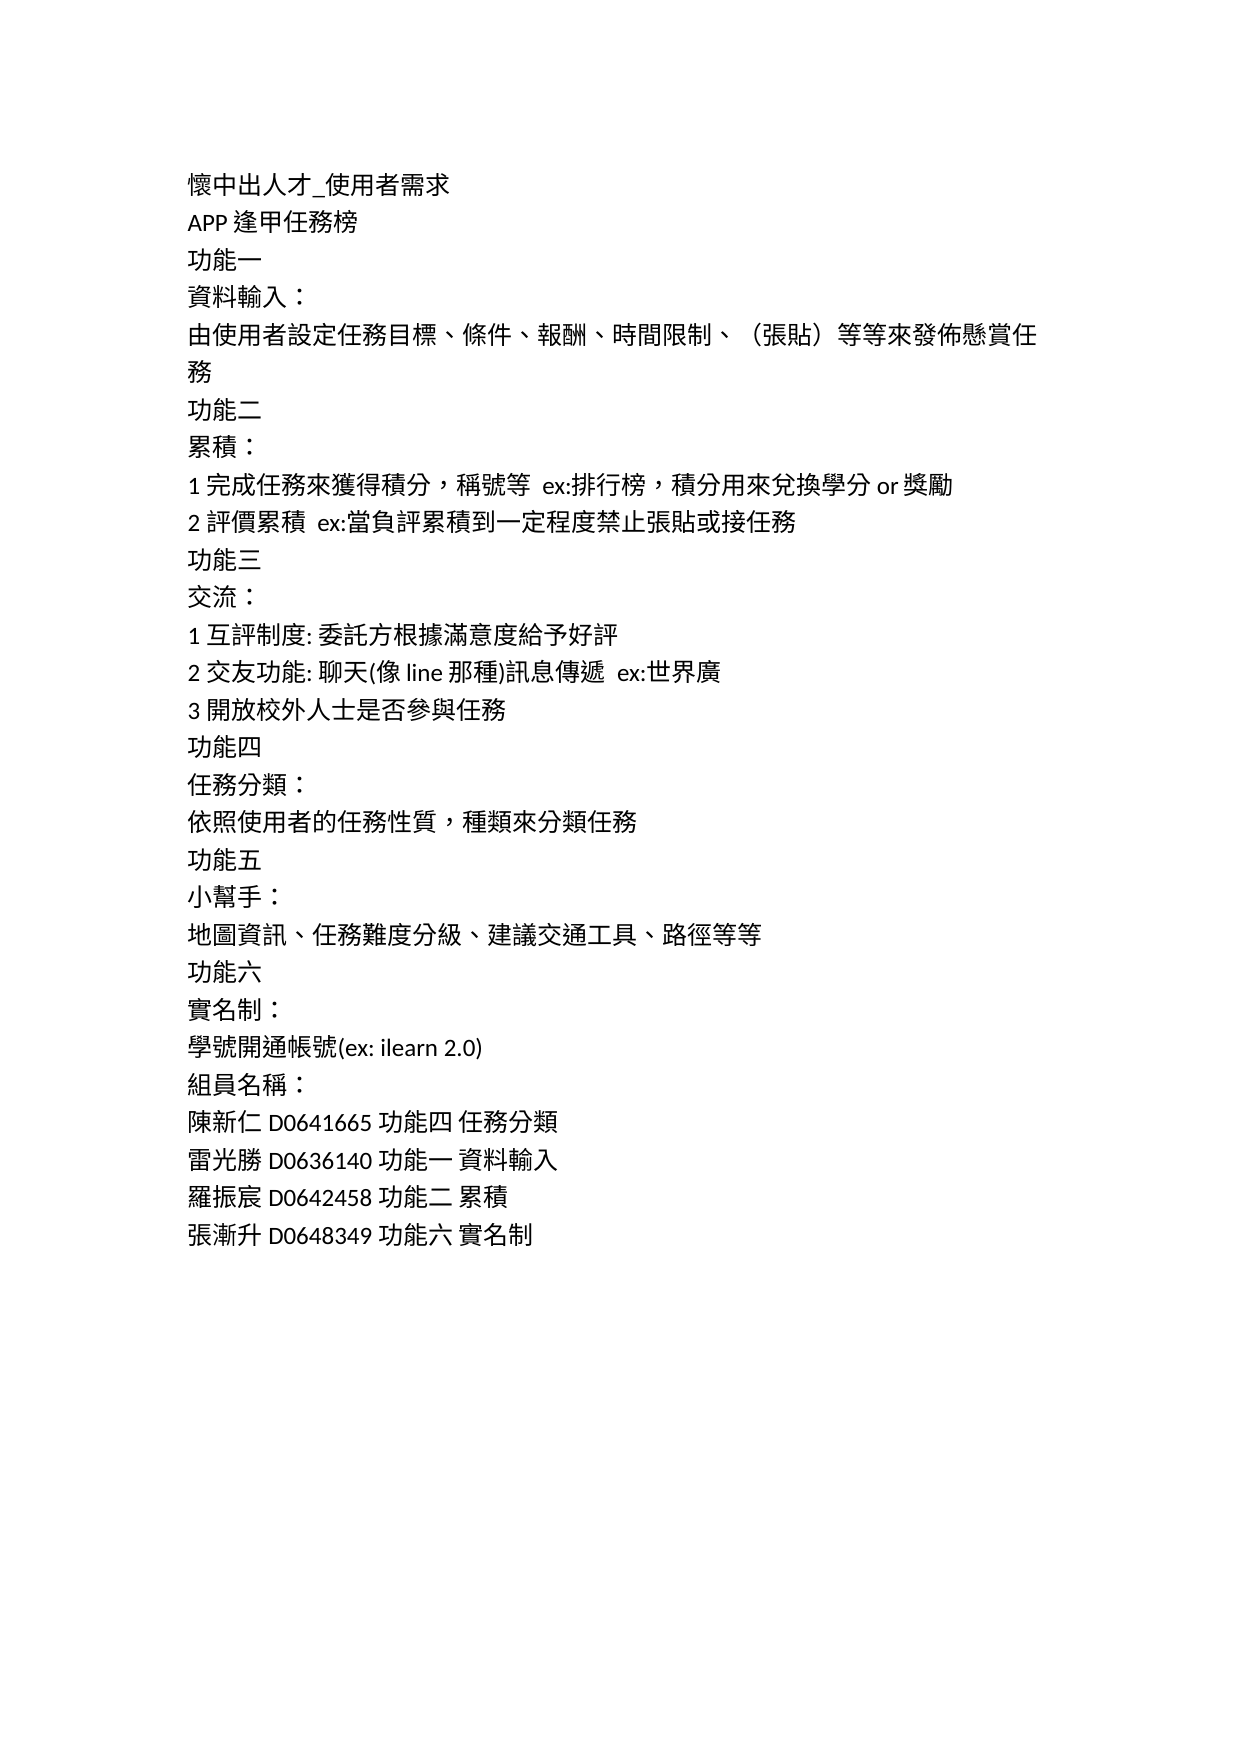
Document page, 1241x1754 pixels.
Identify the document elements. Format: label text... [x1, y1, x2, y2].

text 依照使用者的任務性質，種類來分類任務 [187, 802, 1053, 839]
text 功能六 [187, 952, 1053, 989]
text 累積： [187, 427, 1053, 464]
text 3 開放校外人士是否參與任務 [187, 689, 1053, 727]
text 組員名稱： [187, 1064, 1053, 1102]
text 懷中出人才_使用者需求 [187, 164, 1053, 202]
text 功能一 [187, 239, 1053, 277]
text 2 評價累積 ex:當負評累積到一定程度禁止張貼或接任務 [187, 502, 1053, 539]
text 功能三 [187, 539, 1053, 577]
text 由使用者設定任務目標、條件、報酬、時間限制、（張貼）等等來發佈懸賞任務 [187, 314, 1053, 389]
text 資料輸入： [187, 277, 1053, 314]
text 小幫手： [187, 877, 1053, 914]
text 1 完成任務來獲得積分，稱號等 ex:排行榜，積分用來兌換學分or獎勵 [187, 464, 1053, 502]
text 功能四 [187, 727, 1053, 764]
text 雷光勝 D0636140 功能一 資料輸入 [187, 1139, 1053, 1177]
text 1 互評制度: 委託方根據滿意度給予好評 [187, 614, 1053, 652]
text 任務分類： [187, 764, 1053, 802]
text 學號開通帳號(ex: ilearn 2.0) [187, 1027, 1053, 1064]
text 交流： [187, 577, 1053, 614]
text 地圖資訊、任務難度分級、建議交通工具、路徑等等 [187, 914, 1053, 952]
text 2 交友功能: 聊天(像line那種)訊息傳遞 ex:世界廣 [187, 652, 1053, 689]
text 陳新仁 D0641665 功能四 任務分類 [187, 1102, 1053, 1139]
text 實名制： [187, 989, 1053, 1027]
text APP 逢甲任務榜 [187, 202, 1053, 239]
text 羅振宸 D0642458 功能二 累積 [187, 1177, 1053, 1214]
text 功能二 [187, 389, 1053, 427]
text 張漸升 D0648349 功能六 實名制 [187, 1214, 1053, 1252]
text 功能五 [187, 839, 1053, 877]
